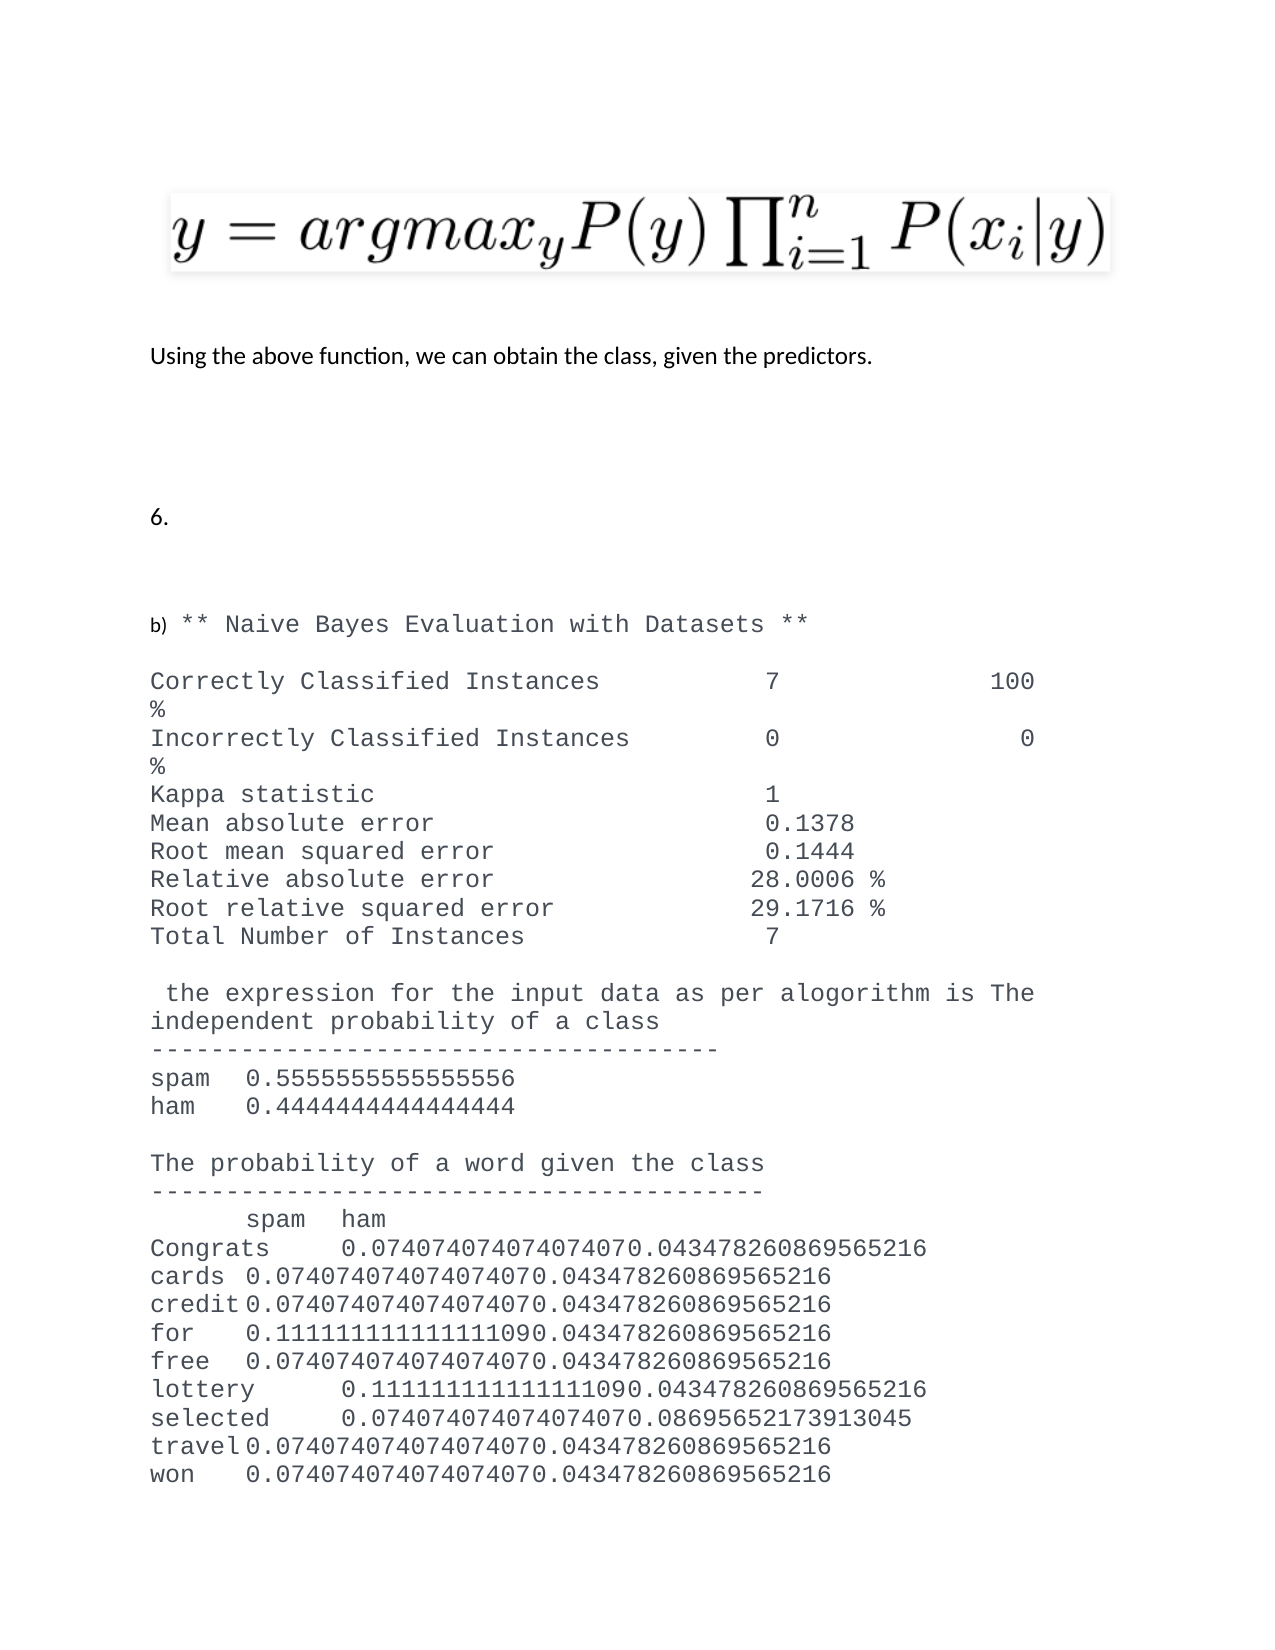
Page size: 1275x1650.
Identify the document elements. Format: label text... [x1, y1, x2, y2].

text Incorrectly Classified Instances 0 0 % [150, 725, 1125, 782]
text spam 0.5555555555555556 [150, 1065, 1125, 1094]
text 6. [150, 501, 1125, 532]
text travel 0.07407407407407407 0.043478260869565216 [150, 1434, 1125, 1462]
text cards 0.07407407407407407 0.043478260869565216 [150, 1264, 1125, 1292]
text Root mean squared error 0.1444 [150, 839, 1125, 867]
text Mean absolute error 0.1378 [150, 810, 1125, 839]
text Relative absolute error 28.0006 % [150, 867, 1125, 895]
text The probability of a word given the class [150, 1150, 1125, 1179]
text Kappa statistic 1 [150, 782, 1125, 810]
text -------------------------------------- [150, 1037, 1125, 1065]
picture [150, 180, 1125, 290]
text selected 0.07407407407407407 0.08695652173913045 [150, 1405, 1125, 1434]
text ham 0.4444444444444444 [150, 1094, 1125, 1122]
text spam ham [150, 1207, 1125, 1235]
text lottery 0.11111111111111109 0.043478260869565216 [150, 1377, 1125, 1405]
text the expression for the input data as per alogorithm is The independent probability of a class [150, 980, 1125, 1037]
text Root relative squared error 29.1716 % [150, 895, 1125, 924]
text won 0.07407407407407407 0.043478260869565216 [150, 1462, 1125, 1490]
text Congrats 0.07407407407407407 0.043478260869565216 [150, 1235, 1125, 1264]
text Total Number of Instances 7 [150, 924, 1125, 952]
text b) ** Naive Bayes Evaluation with Datasets ** [150, 612, 1125, 640]
text free 0.07407407407407407 0.043478260869565216 [150, 1349, 1125, 1377]
text for 0.11111111111111109 0.043478260869565216 [150, 1320, 1125, 1349]
text Using the above function, we can obtain the class, given the predictors. [150, 340, 1125, 371]
text credit 0.07407407407407407 0.043478260869565216 [150, 1292, 1125, 1320]
text ----------------------------------------- [150, 1179, 1125, 1207]
text Correctly Classified Instances 7 100 % [150, 669, 1125, 725]
